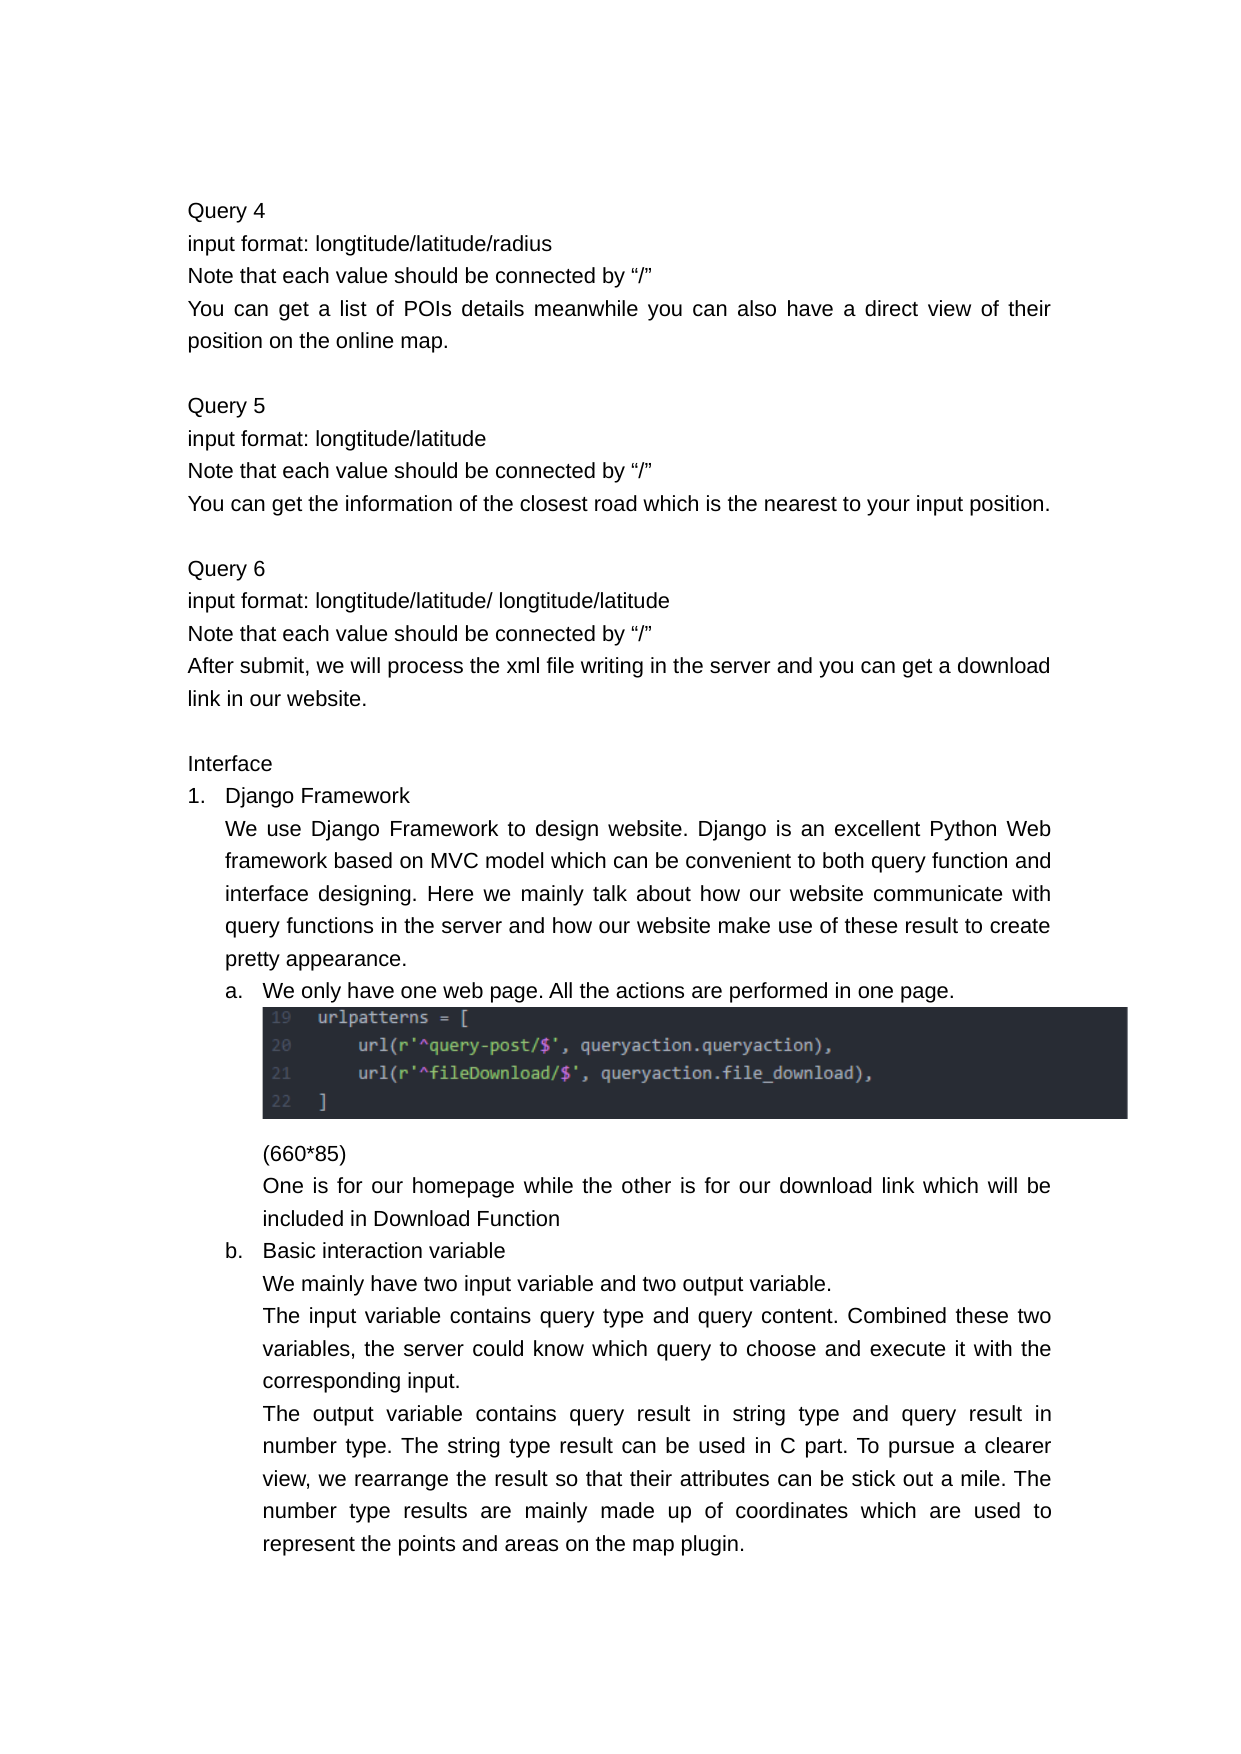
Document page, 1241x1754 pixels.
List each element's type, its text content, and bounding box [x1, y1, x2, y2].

text Query 6 [187, 552, 1053, 584]
text Query 5 [187, 389, 1053, 422]
list Basic interaction variable [225, 1234, 1053, 1267]
text input format: longtitude/latitude [187, 422, 1053, 454]
text Interface [187, 747, 1053, 779]
text We use Django Framework to design website. Django is an excellent Python Web framework based on MVC model which can be convenient to both query function and interface designing. Here we mainly talk about how our website communicate with query functions in the server and how our website make use of these result to create pretty appearance. [225, 812, 1053, 974]
list We mainly have two input variable and two output variable. [262, 1267, 1053, 1299]
text Query 4 [187, 194, 1053, 227]
text input format: longtitude/latitude/ longtitude/latitude [187, 584, 1053, 617]
text After submit, we will process the xml file writing in the server and you can get a download link in our website. [187, 649, 1053, 714]
list One is for our homepage while the other is for our download link which will be included in Download Function [262, 1169, 1053, 1234]
text Note that each value should be connected by “/” [187, 259, 1053, 292]
text Note that each value should be connected by “/” [187, 454, 1053, 487]
text input format: longtitude/latitude/radius [187, 227, 1053, 259]
text Note that each value should be connected by “/” [187, 617, 1053, 649]
list The output variable contains query result in string type and query result in number type. The string type result can be used in C part. To pursue a clearer view, we rearrange the result so that their attributes can be stick out a mile. The number type results are mainly made up of coordinates which are used to represent the points and areas on the map plugin. [262, 1397, 1053, 1559]
text You can get a list of POIs details meanwhile you can also have a direct view of their position on the online map. [187, 292, 1053, 357]
list (660*85) [262, 1137, 1053, 1169]
picture [262, 1007, 1128, 1119]
list Django Framework [187, 779, 1053, 812]
text You can get the information of the closest road which is the nearest to your input position. [187, 487, 1053, 519]
list We only have one web page. All the actions are performed in one page. [225, 974, 1053, 1007]
list The input variable contains query type and query content. Combined these two variables, the server could know which query to choose and execute it with the corresponding input. [262, 1299, 1053, 1397]
